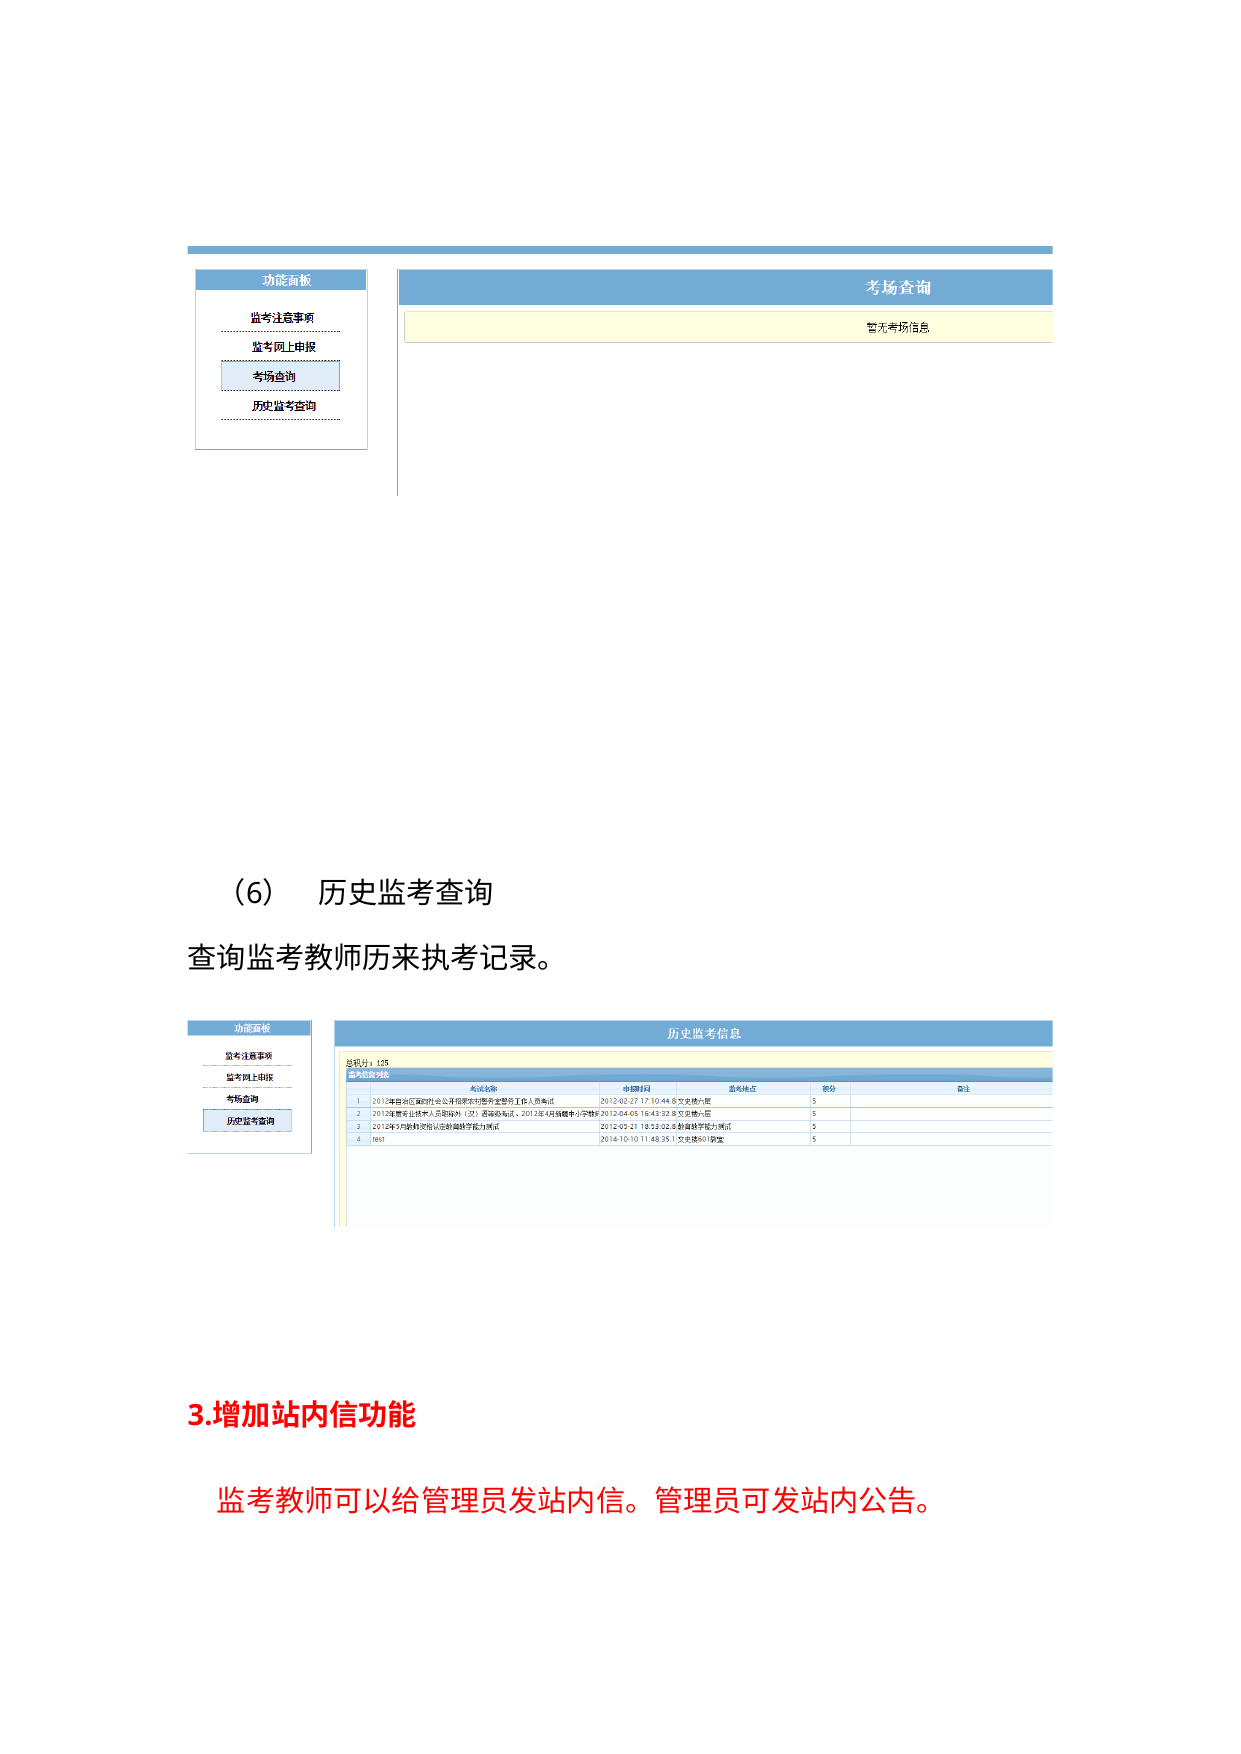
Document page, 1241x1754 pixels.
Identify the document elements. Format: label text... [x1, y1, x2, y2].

text 查询监考教师历来执考记录。 [187, 923, 1053, 988]
picture [187, 246, 1053, 496]
picture [187, 1009, 1053, 1227]
list 历史监考查询 [217, 858, 1053, 923]
text 3.增加站内信功能 [187, 1380, 1053, 1445]
text 监考教师可以给管理员发站内信。管理员可发站内公告。 [217, 1466, 1053, 1531]
